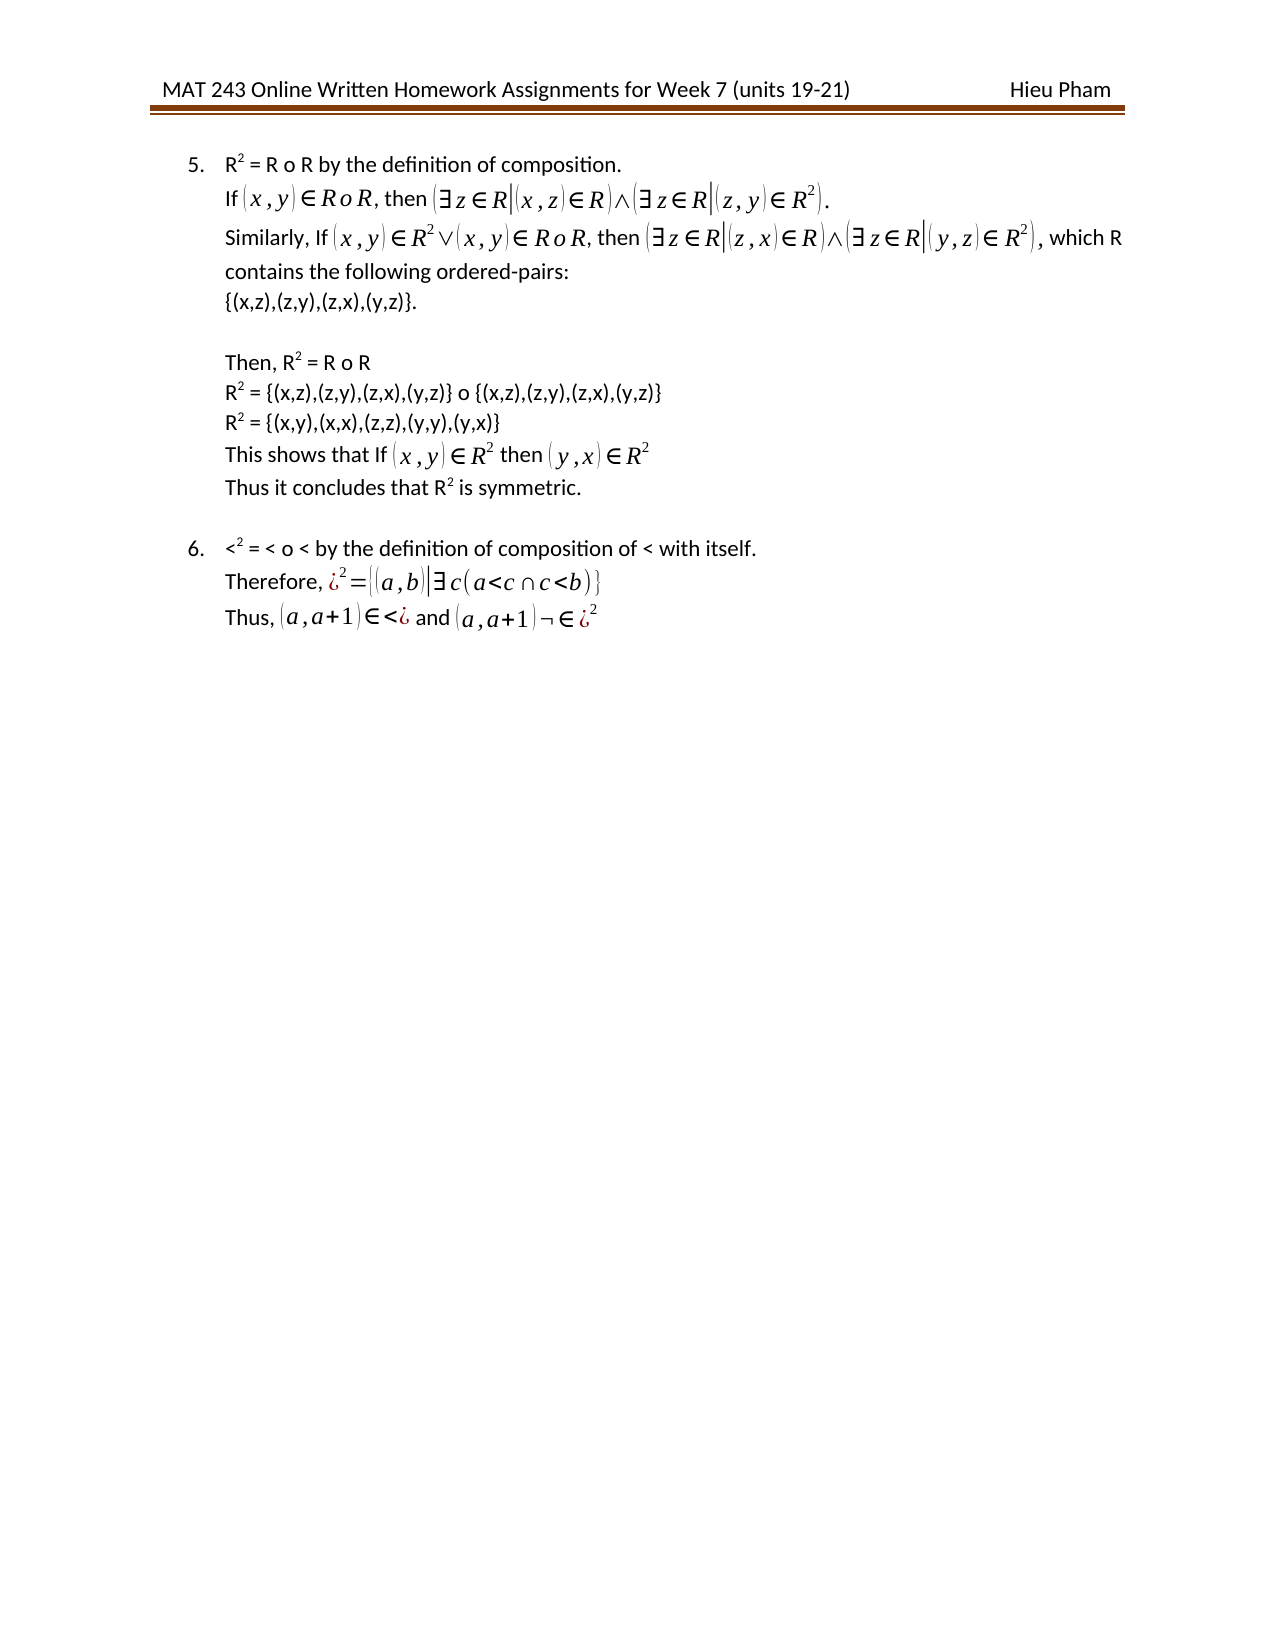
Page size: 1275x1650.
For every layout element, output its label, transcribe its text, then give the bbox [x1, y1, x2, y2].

list If , then [225, 180, 1125, 216]
list R2 = R o R by the definition of composition. [187, 150, 1125, 178]
list <2 = < o < by the definition of composition of < with itself. [187, 534, 1125, 562]
list Similarly, If , then which R contains the following ordered-pairs: [225, 219, 1125, 285]
list Then, R2 = R o R [225, 348, 1125, 376]
list {(x,z),(z,y),(z,x),(y,z)}. [225, 287, 1125, 315]
list This shows that If then [225, 438, 1125, 471]
list Thus, and [225, 600, 1125, 633]
list R2 = {(x,z),(z,y),(z,x),(y,z)} o {(x,z),(z,y),(z,x),(y,z)} [225, 378, 1125, 406]
list Therefore, [225, 564, 1125, 598]
list Thus it concludes that R2 is symmetric. [225, 473, 1125, 501]
list R2 = {(x,y),(x,x),(z,z),(y,y),(y,x)} [225, 408, 1125, 436]
